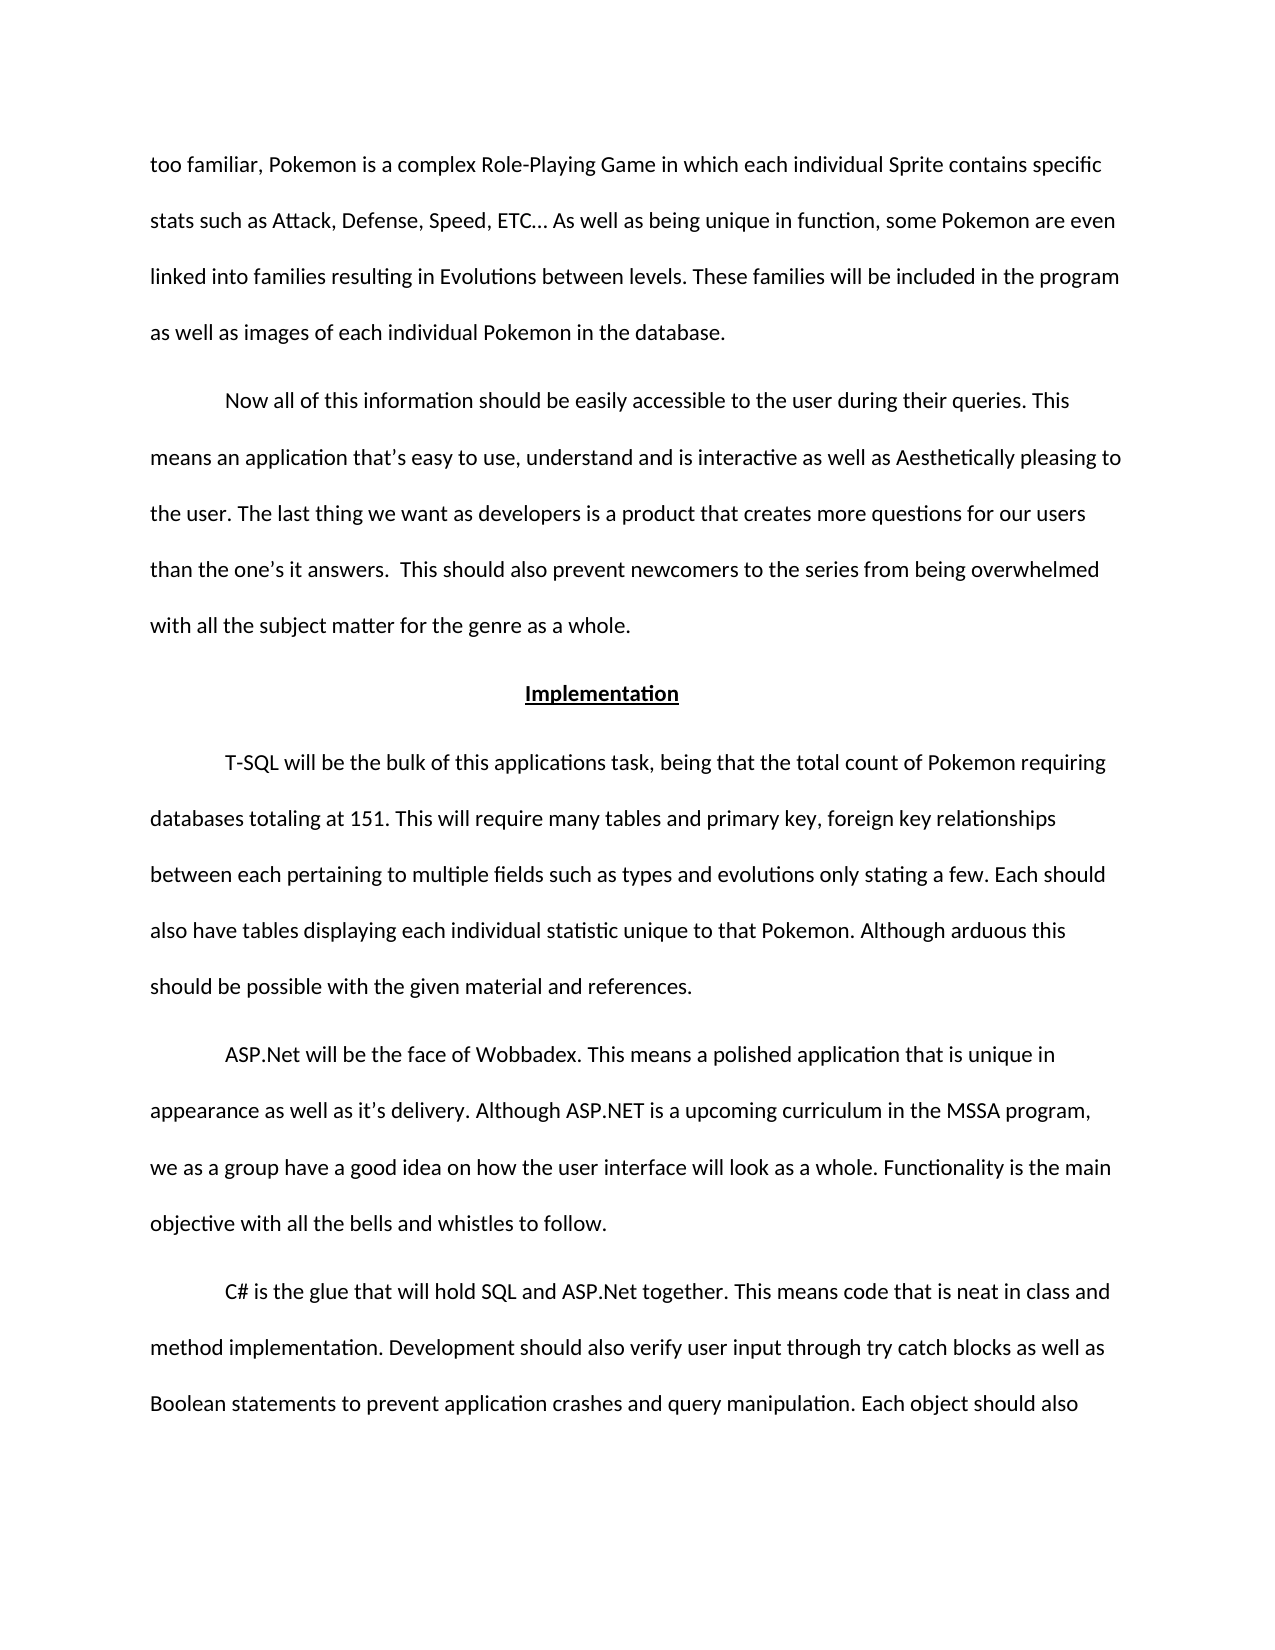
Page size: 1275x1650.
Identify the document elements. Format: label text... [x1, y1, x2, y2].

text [150, 150, 1125, 346]
text ASP.Net will be the face of Wobbadex. This means a polished application that is unique in appearance as well as it’s delivery. Although ASP.NET is a upcoming curriculum in the MSSA program, we as a group have a good idea on how the user interface will look as a whole. Functionality is the main objective with all the bells and whistles to follow. [150, 1041, 1125, 1237]
text Implementation [150, 679, 1125, 707]
text Now all of this information should be easily accessible to the user during their queries. This means an application that’s easy to use, understand and is interactive as well as Aesthetically pleasing to the user. The last thing we want as developers is a product that creates more questions for our users than the one’s it answers. This should also prevent newcomers to the series from being overwhelmed with all the subject matter for the genre as a whole. [150, 387, 1125, 639]
text T-SQL will be the bulk of this applications task, being that the total count of Pokemon requiring databases totaling at 151. This will require many tables and primary key, foreign key relationships between each pertaining to multiple fields such as types and evolutions only stating a few. Each should also have tables displaying each individual statistic unique to that Pokemon. Although arduous this should be possible with the given material and references. [150, 748, 1125, 1000]
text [150, 1277, 1125, 1417]
